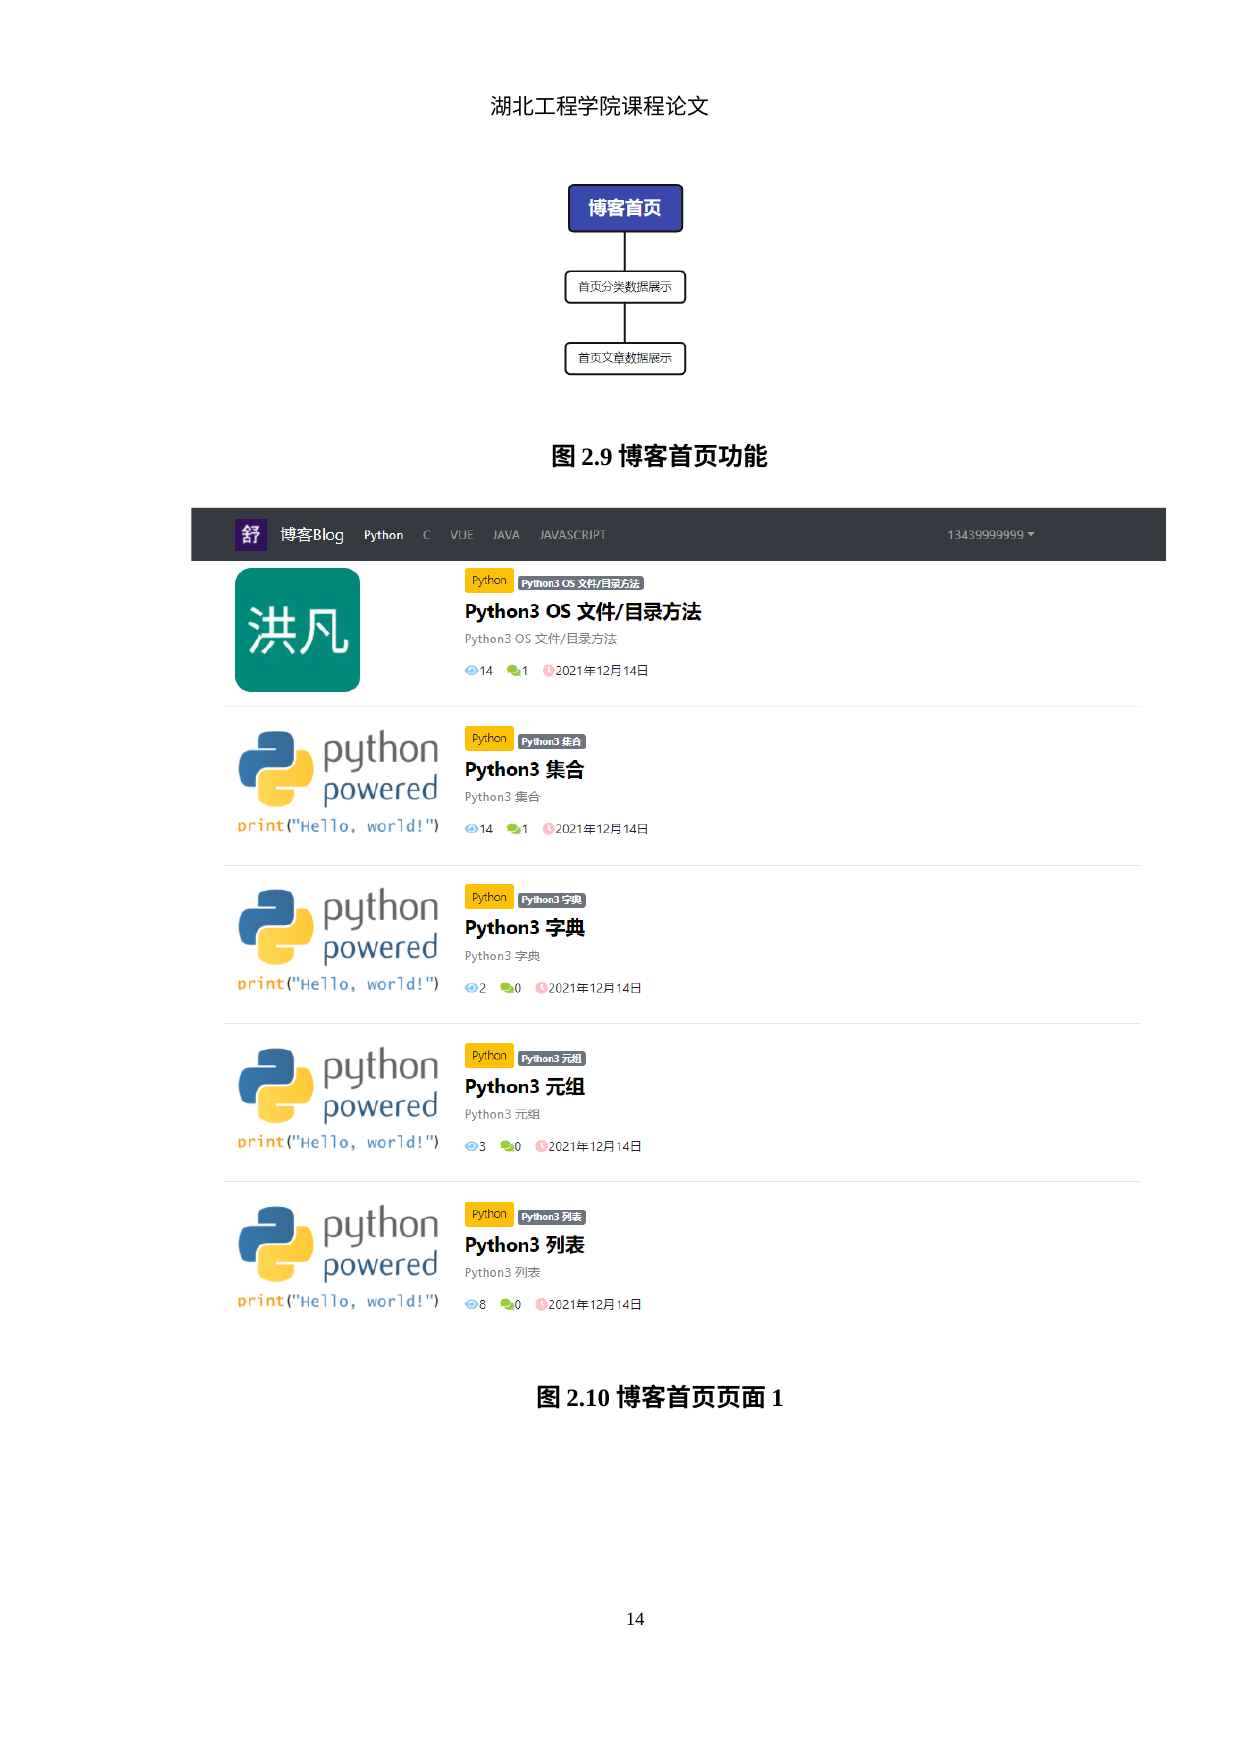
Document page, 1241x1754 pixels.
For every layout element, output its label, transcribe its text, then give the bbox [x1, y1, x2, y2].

text 图2.9 博客首页功能 [148, 422, 1122, 487]
picture [191, 505, 1166, 1328]
picture [537, 162, 733, 407]
text 图2.10 博客首页页面1 [148, 1363, 1122, 1428]
